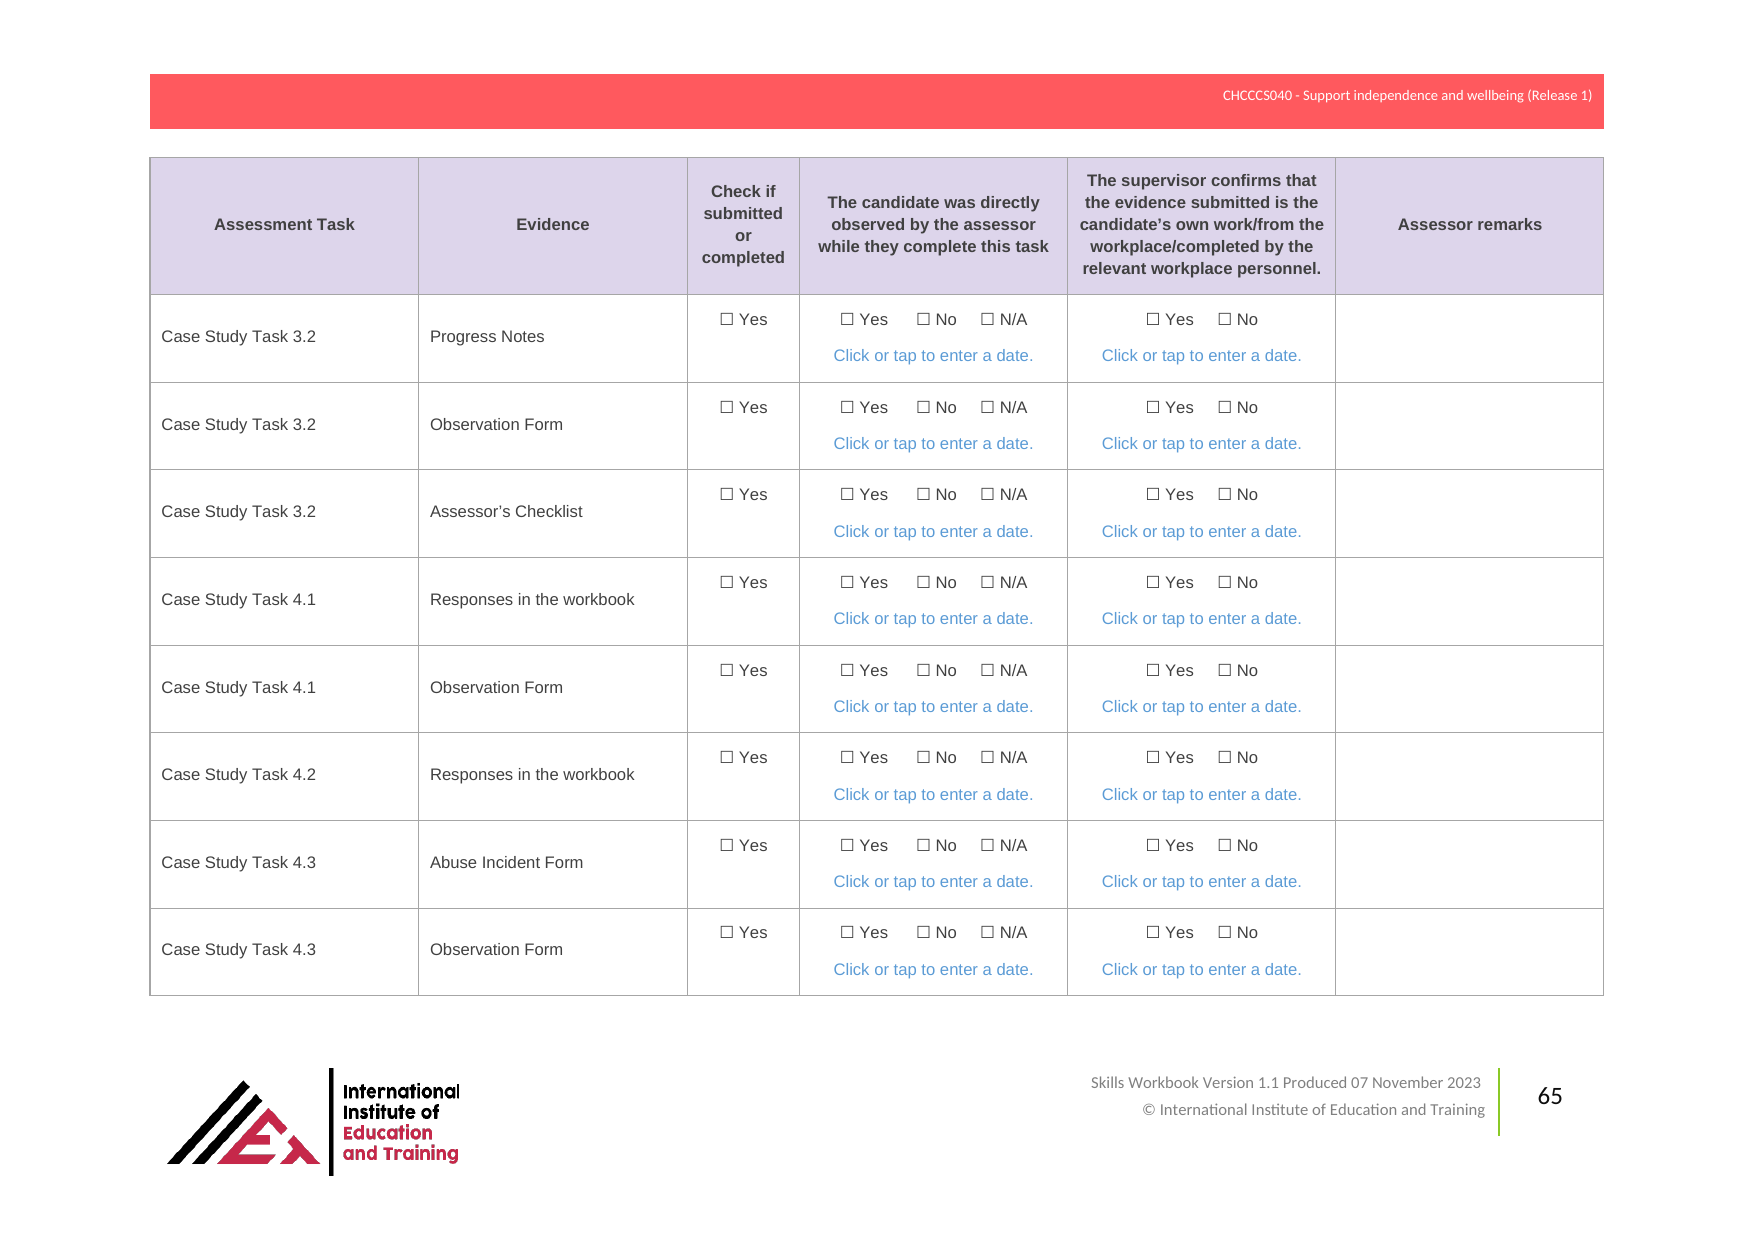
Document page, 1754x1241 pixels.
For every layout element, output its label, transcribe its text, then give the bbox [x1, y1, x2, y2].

table_cell Yes No N/A [800, 733, 1067, 820]
table_cell Yes No N/A [800, 383, 1067, 469]
table_cell Yes [688, 383, 799, 469]
table_cell [1336, 733, 1603, 820]
table_cell Yes No [1068, 733, 1335, 820]
table_cell [1336, 470, 1603, 557]
table_cell Progress Notes [419, 295, 687, 382]
table_header Check if submitted or completed [688, 158, 799, 294]
table_cell Yes [688, 646, 799, 732]
table_cell [1336, 558, 1603, 644]
table_cell Yes No [1068, 470, 1335, 557]
table_cell Yes No [1068, 646, 1335, 732]
table_cell Yes [688, 470, 799, 557]
table_cell Yes [688, 295, 799, 382]
table_cell Case Study Task 3.2 [151, 383, 418, 469]
table_cell Case Study Task 4.1 [151, 646, 418, 732]
table_cell Case Study Task 4.3 [151, 821, 418, 907]
table_cell Assessor’s Checklist [419, 470, 687, 557]
table_cell Yes No N/A [800, 558, 1067, 644]
table_cell Case Study Task 4.2 [151, 733, 418, 820]
table_cell Yes No [1068, 821, 1335, 907]
table_header Evidence [419, 158, 687, 294]
table_cell Yes No [1068, 909, 1335, 995]
table_cell Yes No [1068, 558, 1335, 644]
table_cell Yes [688, 733, 799, 820]
table_header The supervisor confirms that the evidence submitted is the candidate’s own work/from the workplace/completed by the relevant workplace personnel. [1068, 158, 1335, 294]
table_cell Yes [688, 909, 799, 995]
table_cell Responses in the workbook [419, 558, 687, 644]
table_cell [1336, 646, 1603, 732]
table_cell [1336, 821, 1603, 907]
table_header The candidate was directly observed by the assessor while they complete this task [800, 158, 1067, 294]
table_cell Yes [688, 821, 799, 907]
table_cell Yes No [1068, 383, 1335, 469]
table_cell Case Study Task 4.1 [151, 558, 418, 644]
table_cell Observation Form [419, 909, 687, 995]
table_cell Abuse Incident Form [419, 821, 687, 907]
table_cell Observation Form [419, 646, 687, 732]
table_cell Yes No N/A [800, 909, 1067, 995]
table_cell [1336, 295, 1603, 382]
picture [166, 1068, 459, 1176]
table_cell Yes No [1068, 295, 1335, 382]
table_cell Case Study Task 3.2 [151, 295, 418, 382]
table_header Assessment Task [151, 158, 418, 294]
table_header Assessor remarks [1336, 158, 1603, 294]
table_cell Yes No N/A [800, 646, 1067, 732]
table_cell Yes No N/A [800, 470, 1067, 557]
table_cell [1336, 909, 1603, 995]
table_cell [1336, 383, 1603, 469]
table_cell Case Study Task 4.3 [151, 909, 418, 995]
table_cell Observation Form [419, 383, 687, 469]
table_cell Yes No N/A [800, 295, 1067, 382]
table_cell Case Study Task 3.2 [151, 470, 418, 557]
table_cell Yes No N/A [800, 821, 1067, 907]
table_cell Yes [688, 558, 799, 644]
table_cell Responses in the workbook [419, 733, 687, 820]
